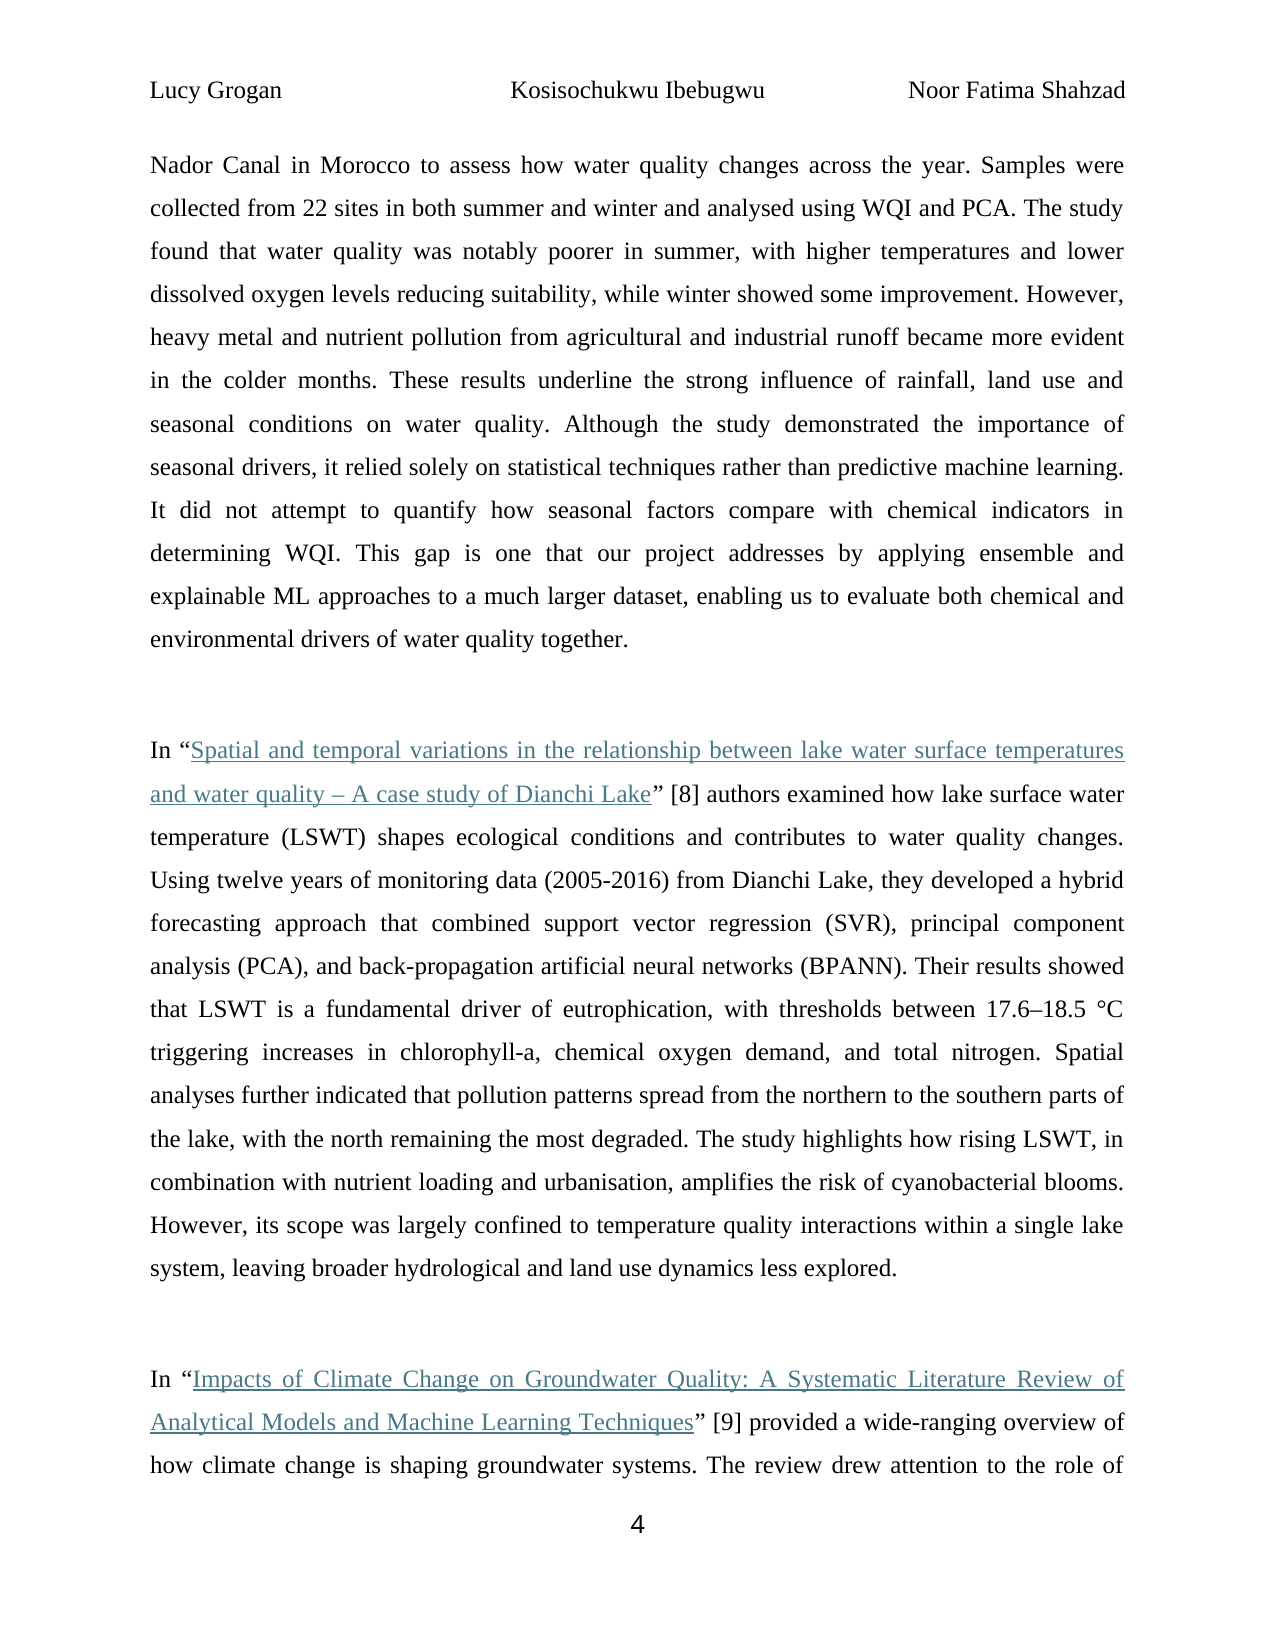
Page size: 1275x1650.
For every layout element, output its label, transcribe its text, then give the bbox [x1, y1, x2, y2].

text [150, 1364, 1125, 1479]
text In “Spatial and temporal variations in the relationship between lake water surface temperatures and water quality – A case study of Dianchi Lake” [8] authors examined how lake surface water temperature (LSWT) shapes ecological conditions and contributes to water quality changes. Using twelve years of monitoring data (2005-2016) from Dianchi Lake, they developed a hybrid forecasting approach that combined support vector regression (SVR), principal component analysis (PCA), and back-propagation artificial neural networks (BPANN). Their results showed that LSWT is a fundamental driver of eutrophication, with thresholds between 17.6–18.5 °C triggering increases in chlorophyll-a, chemical oxygen demand, and total nitrogen. Spatial analyses further indicated that pollution patterns spread from the northern to the southern parts of the lake, with the north remaining the most degraded. The study highlights how rising LSWT, in combination with nutrient loading and urbanisation, amplifies the risk of cyanobacterial blooms. However, its scope was largely confined to temperature quality interactions within a single lake system, leaving broader hydrological and land use dynamics less explored. [150, 736, 1125, 1282]
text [150, 150, 1125, 653]
